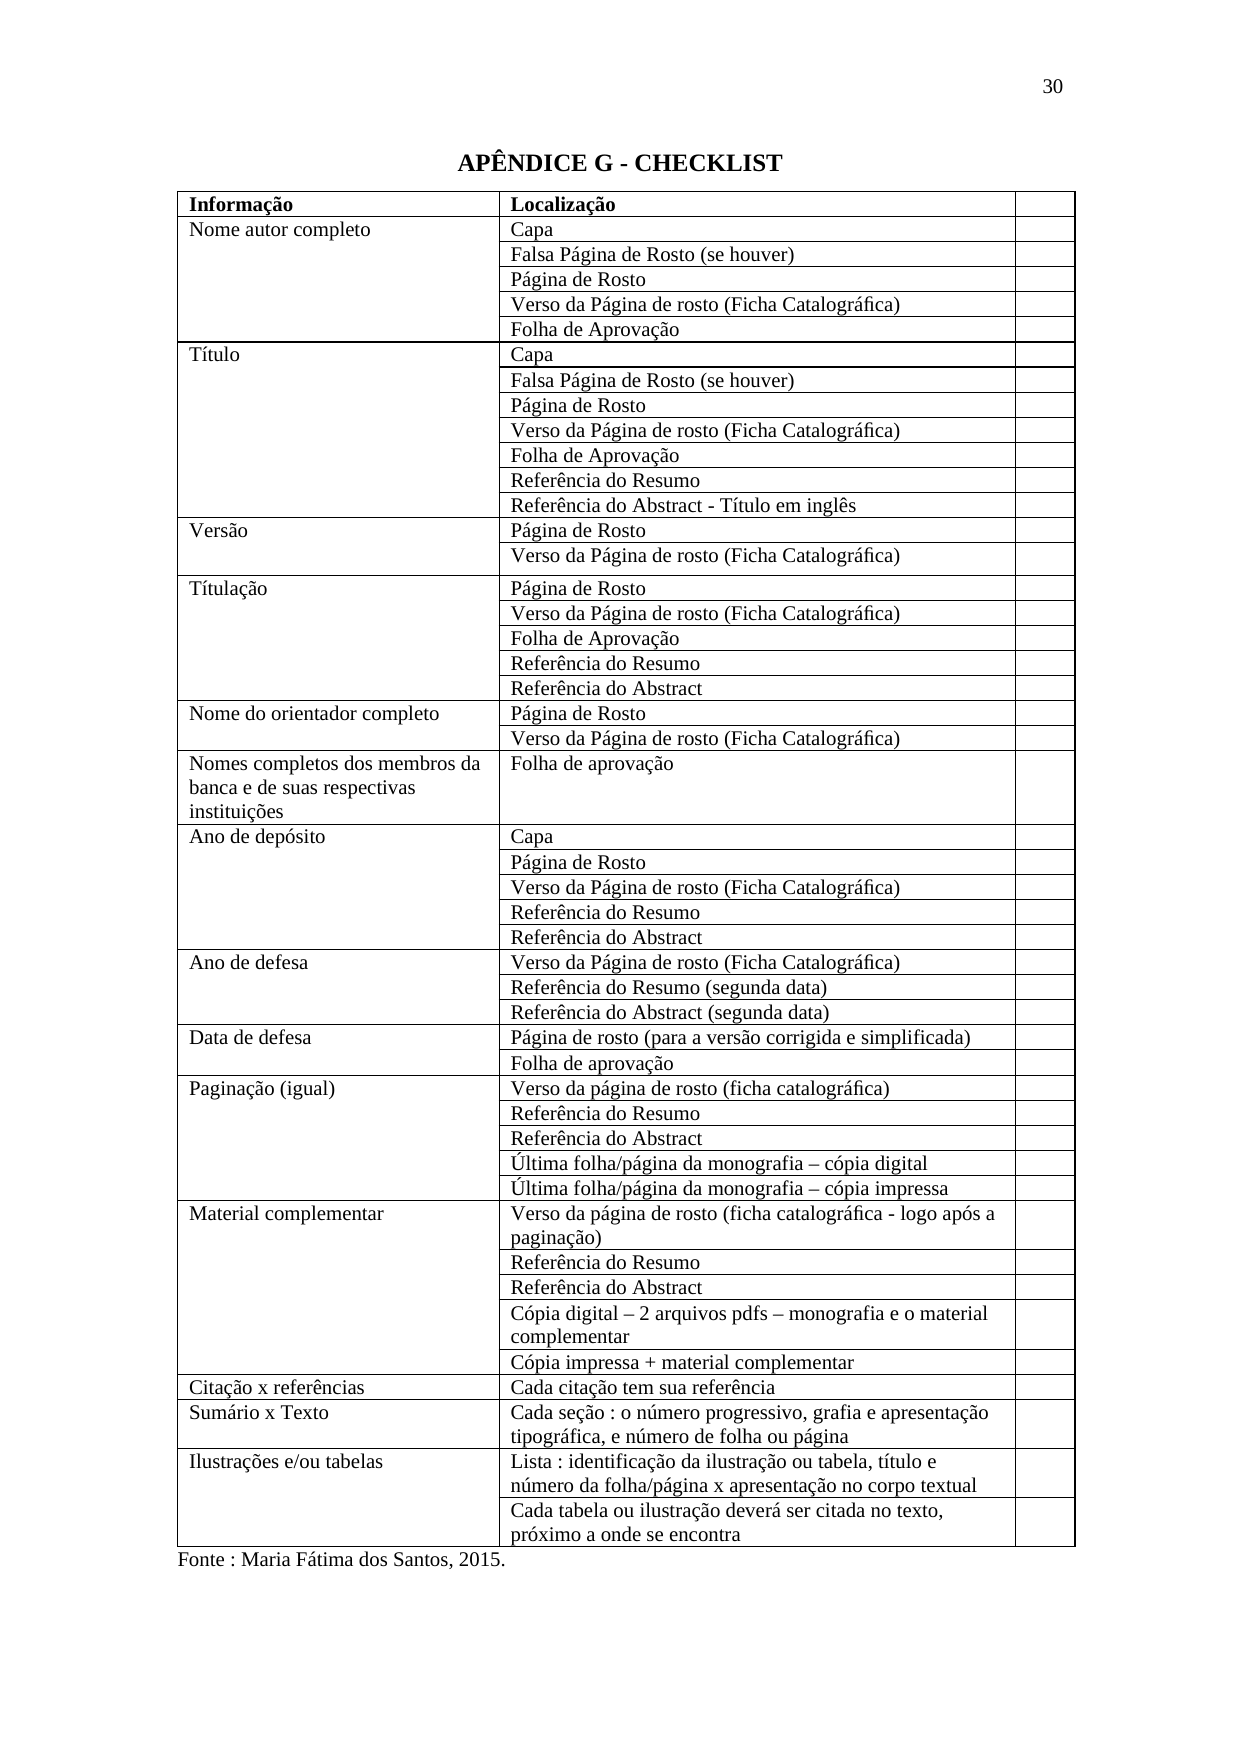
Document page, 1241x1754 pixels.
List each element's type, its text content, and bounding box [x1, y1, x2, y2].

table_cell [1016, 1498, 1074, 1546]
table_cell Ilustrações e/ou tabelas [178, 1449, 499, 1546]
table_cell [1016, 825, 1074, 848]
table_cell Referência do Abstract - Título em inglês [500, 493, 1015, 517]
table_cell Capa [500, 343, 1015, 366]
table_cell [1016, 701, 1074, 725]
table_cell Ano de defesa [178, 950, 499, 1024]
table_cell [1016, 1350, 1074, 1374]
table_cell Cópia digital – 2 arquivos pdfs – monografia e o material complementar [500, 1300, 1015, 1348]
table_cell Referência do Resumo (segunda data) [500, 975, 1015, 999]
table_cell Referência do Abstract [500, 1275, 1015, 1299]
table_cell [1016, 576, 1074, 599]
table_cell Página de Rosto [500, 518, 1015, 542]
table_cell [1016, 850, 1074, 874]
table_cell Referência do Resumo [500, 1250, 1015, 1274]
table_cell Verso da Página de rosto (Ficha Catalográﬁca) [500, 543, 1015, 574]
table_cell [1016, 292, 1074, 316]
table_cell [1016, 1000, 1074, 1024]
table_cell [1016, 975, 1074, 999]
table_cell Referência do Resumo [500, 651, 1015, 675]
table_cell Nomes completos dos membros da banca e de suas respectivas instituições [178, 751, 499, 823]
table_cell Página de Rosto [500, 701, 1015, 725]
table_cell Folha de aprovação [500, 1050, 1015, 1074]
table_cell Verso da Página de rosto (Ficha Catalográﬁca) [500, 292, 1015, 316]
table_cell Verso da Página de rosto (Ficha Catalográﬁca) [500, 726, 1015, 750]
table_cell Página de rosto (para a versão corrigida e simplificada) [500, 1025, 1015, 1049]
table_cell [1016, 468, 1074, 492]
table_cell Referência do Resumo [500, 468, 1015, 492]
table_header Informação [178, 192, 499, 216]
table_cell [1016, 950, 1074, 974]
table_cell [1016, 242, 1074, 266]
table_cell [1016, 601, 1074, 625]
table_cell [1016, 1126, 1074, 1150]
table_cell Folha de aprovação [500, 751, 1015, 823]
table_cell [1016, 1275, 1074, 1299]
table_cell [1016, 1176, 1074, 1200]
table_cell Capa [500, 217, 1015, 241]
table_cell Referência do Abstract [500, 676, 1015, 700]
table_cell Verso da Página de rosto (Ficha Catalográﬁca) [500, 950, 1015, 974]
table_cell Versão [178, 518, 499, 574]
table_cell Falsa Página de Rosto (se houver) [500, 368, 1015, 392]
table_cell [1016, 1375, 1074, 1399]
table_cell Sumário x Texto [178, 1400, 499, 1448]
table_cell Cada seção : o número progressivo, grafia e apresentação tipográfica, e número de folha ou página [500, 1400, 1015, 1448]
table_cell [1016, 267, 1074, 291]
table_cell [1016, 1449, 1074, 1497]
table_cell [1016, 651, 1074, 675]
table_cell [1016, 626, 1074, 650]
table_cell Lista : identificação da ilustração ou tabela, título e número da folha/página x apresentação no corpo textual [500, 1449, 1015, 1497]
table_cell [1016, 676, 1074, 700]
table_cell Referência do Abstract [500, 1126, 1015, 1150]
table_cell Página de Rosto [500, 393, 1015, 417]
table_cell Referência do Resumo [500, 1101, 1015, 1125]
table_cell Verso da página de rosto (ficha catalográﬁca) [500, 1076, 1015, 1099]
table_cell Material complementar [178, 1201, 499, 1374]
table_cell Data de defesa [178, 1025, 499, 1074]
table_cell [1016, 343, 1074, 366]
table_cell [1016, 726, 1074, 750]
table_cell Folha de Aprovação [500, 626, 1015, 650]
table_cell Cópia impressa + material complementar [500, 1350, 1015, 1374]
table_cell Página de Rosto [500, 850, 1015, 874]
table_cell [1016, 443, 1074, 467]
table_cell [1016, 493, 1074, 517]
table_cell Última folha/página da monografia – cópia impressa [500, 1176, 1015, 1200]
table_cell [1016, 1101, 1074, 1125]
table_cell Última folha/página da monografia – cópia digital [500, 1151, 1015, 1175]
table_cell Folha de Aprovação [500, 443, 1015, 467]
table_cell Verso da Página de rosto (Ficha Catalográﬁca) [500, 418, 1015, 442]
table_cell [1016, 875, 1074, 899]
table_cell Referência do Abstract [500, 925, 1015, 949]
table_header [1016, 192, 1074, 216]
text APÊNDICE G - CHECKLIST [177, 148, 1063, 176]
table_cell [1016, 368, 1074, 392]
table_header Localização [500, 192, 1015, 216]
table_cell [1016, 1300, 1074, 1348]
table_cell Título [178, 343, 499, 517]
table_cell [1016, 418, 1074, 442]
table_cell [1016, 317, 1074, 341]
table_cell Página de Rosto [500, 267, 1015, 291]
table_cell Cada tabela ou ilustração deverá ser citada no texto, próximo a onde se encontra [500, 1498, 1015, 1546]
table_cell [1016, 1250, 1074, 1274]
table_cell Referência do Resumo [500, 900, 1015, 924]
table_cell [1016, 543, 1074, 574]
table_cell [1016, 1025, 1074, 1049]
table_cell Referência do Abstract (segunda data) [500, 1000, 1015, 1024]
table_cell Verso da Página de rosto (Ficha Catalográﬁca) [500, 601, 1015, 625]
table_cell Paginação (igual) [178, 1076, 499, 1200]
table_cell [1016, 1400, 1074, 1448]
table_cell [1016, 1151, 1074, 1175]
text Fonte : Maria Fátima dos Santos, 2015. [177, 1547, 1063, 1571]
table_cell Página de Rosto [500, 576, 1015, 599]
table_cell Verso da página de rosto (ficha catalográﬁca - logo após a paginação) [500, 1201, 1015, 1249]
table_cell [1016, 393, 1074, 417]
table_cell Ano de depósito [178, 825, 499, 949]
table_cell Falsa Página de Rosto (se houver) [500, 242, 1015, 266]
table_cell [1016, 1050, 1074, 1074]
table_cell Folha de Aprovação [500, 317, 1015, 341]
table_cell Nome autor completo [178, 217, 499, 341]
table_cell [1016, 900, 1074, 924]
table_cell [1016, 1201, 1074, 1249]
table_cell Capa [500, 825, 1015, 848]
table_cell [1016, 751, 1074, 823]
table_cell Verso da Página de rosto (Ficha Catalográﬁca) [500, 875, 1015, 899]
table_cell Títulação [178, 576, 499, 700]
table_cell [1016, 1076, 1074, 1099]
table_cell Cada citação tem sua referência [500, 1375, 1015, 1399]
table_cell [1016, 217, 1074, 241]
table_cell Nome do orientador completo [178, 701, 499, 750]
table_cell [1016, 925, 1074, 949]
table_cell Citação x referências [178, 1375, 499, 1399]
table_cell [1016, 518, 1074, 542]
